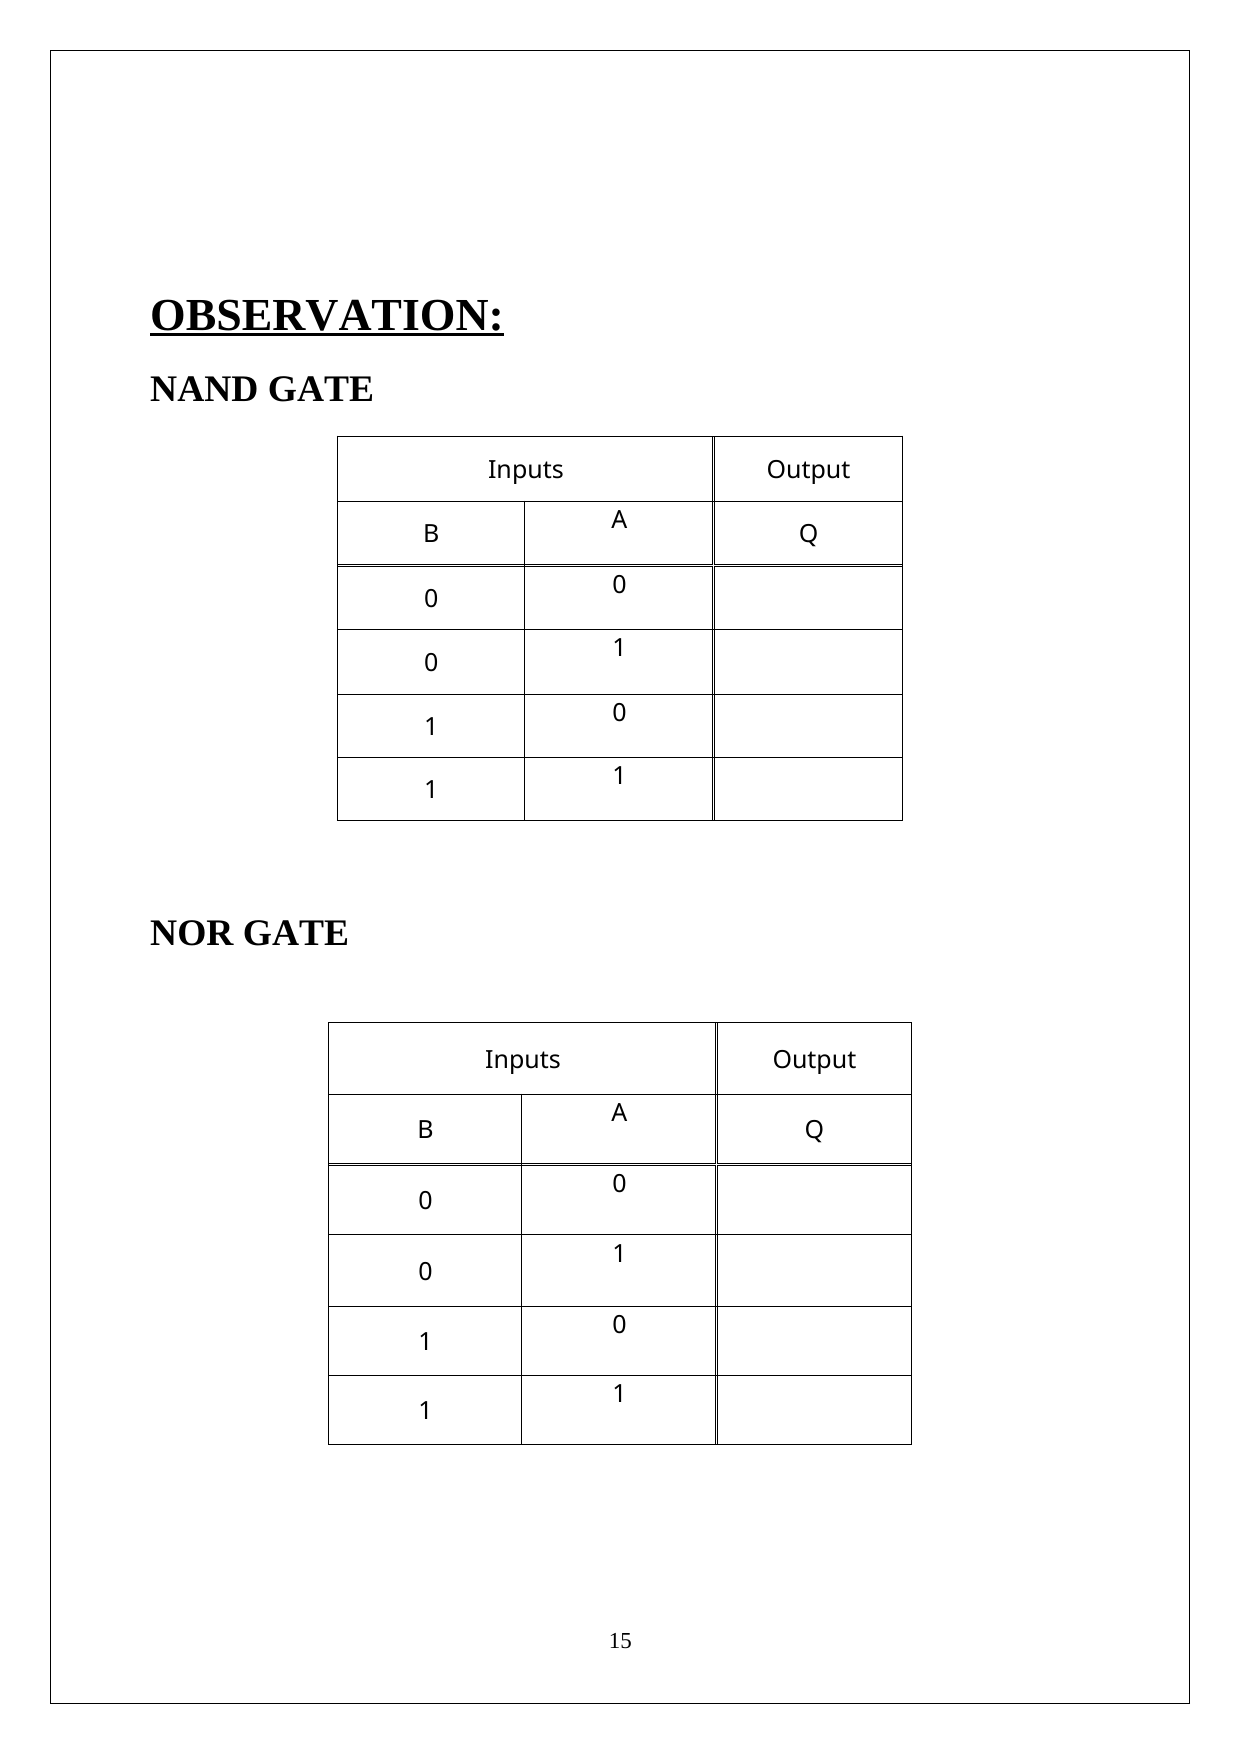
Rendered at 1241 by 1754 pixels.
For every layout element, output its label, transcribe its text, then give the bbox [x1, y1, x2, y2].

text OBSERVATION: [150, 287, 1090, 340]
table_cell 0 [338, 567, 524, 629]
table_cell 0 [525, 695, 712, 757]
table_cell 1 [522, 1376, 715, 1444]
table_cell A [525, 502, 712, 563]
table_cell B [338, 502, 524, 563]
table_cell B [329, 1095, 521, 1163]
table_cell 0 [522, 1307, 715, 1375]
table_cell 1 [338, 695, 524, 757]
table_cell [715, 695, 902, 757]
table_cell 0 [522, 1166, 715, 1234]
table_cell 1 [522, 1235, 715, 1306]
table_cell 0 [329, 1235, 521, 1306]
table_header Output [718, 1023, 911, 1093]
table_cell 1 [338, 758, 524, 819]
text NAND GATE [150, 367, 1090, 410]
table_cell 0 [329, 1166, 521, 1234]
table_header Inputs [329, 1023, 715, 1093]
table_cell 1 [329, 1376, 521, 1444]
text NOR GATE [150, 910, 1090, 953]
table_cell 1 [525, 630, 712, 694]
table_header Output [715, 437, 902, 501]
table_cell 1 [525, 758, 712, 819]
table_header Inputs [338, 437, 712, 501]
table_cell [715, 630, 902, 694]
table_cell [718, 1307, 911, 1375]
table_cell 0 [338, 630, 524, 694]
table_cell [715, 567, 902, 629]
table_cell A [522, 1095, 715, 1163]
table_cell [718, 1376, 911, 1444]
table_cell Q [715, 502, 902, 563]
table_cell 1 [329, 1307, 521, 1375]
table_cell Q [718, 1095, 911, 1163]
table_cell 0 [525, 567, 712, 629]
table_cell [718, 1166, 911, 1234]
table_cell [715, 758, 902, 819]
table_cell [718, 1235, 911, 1306]
